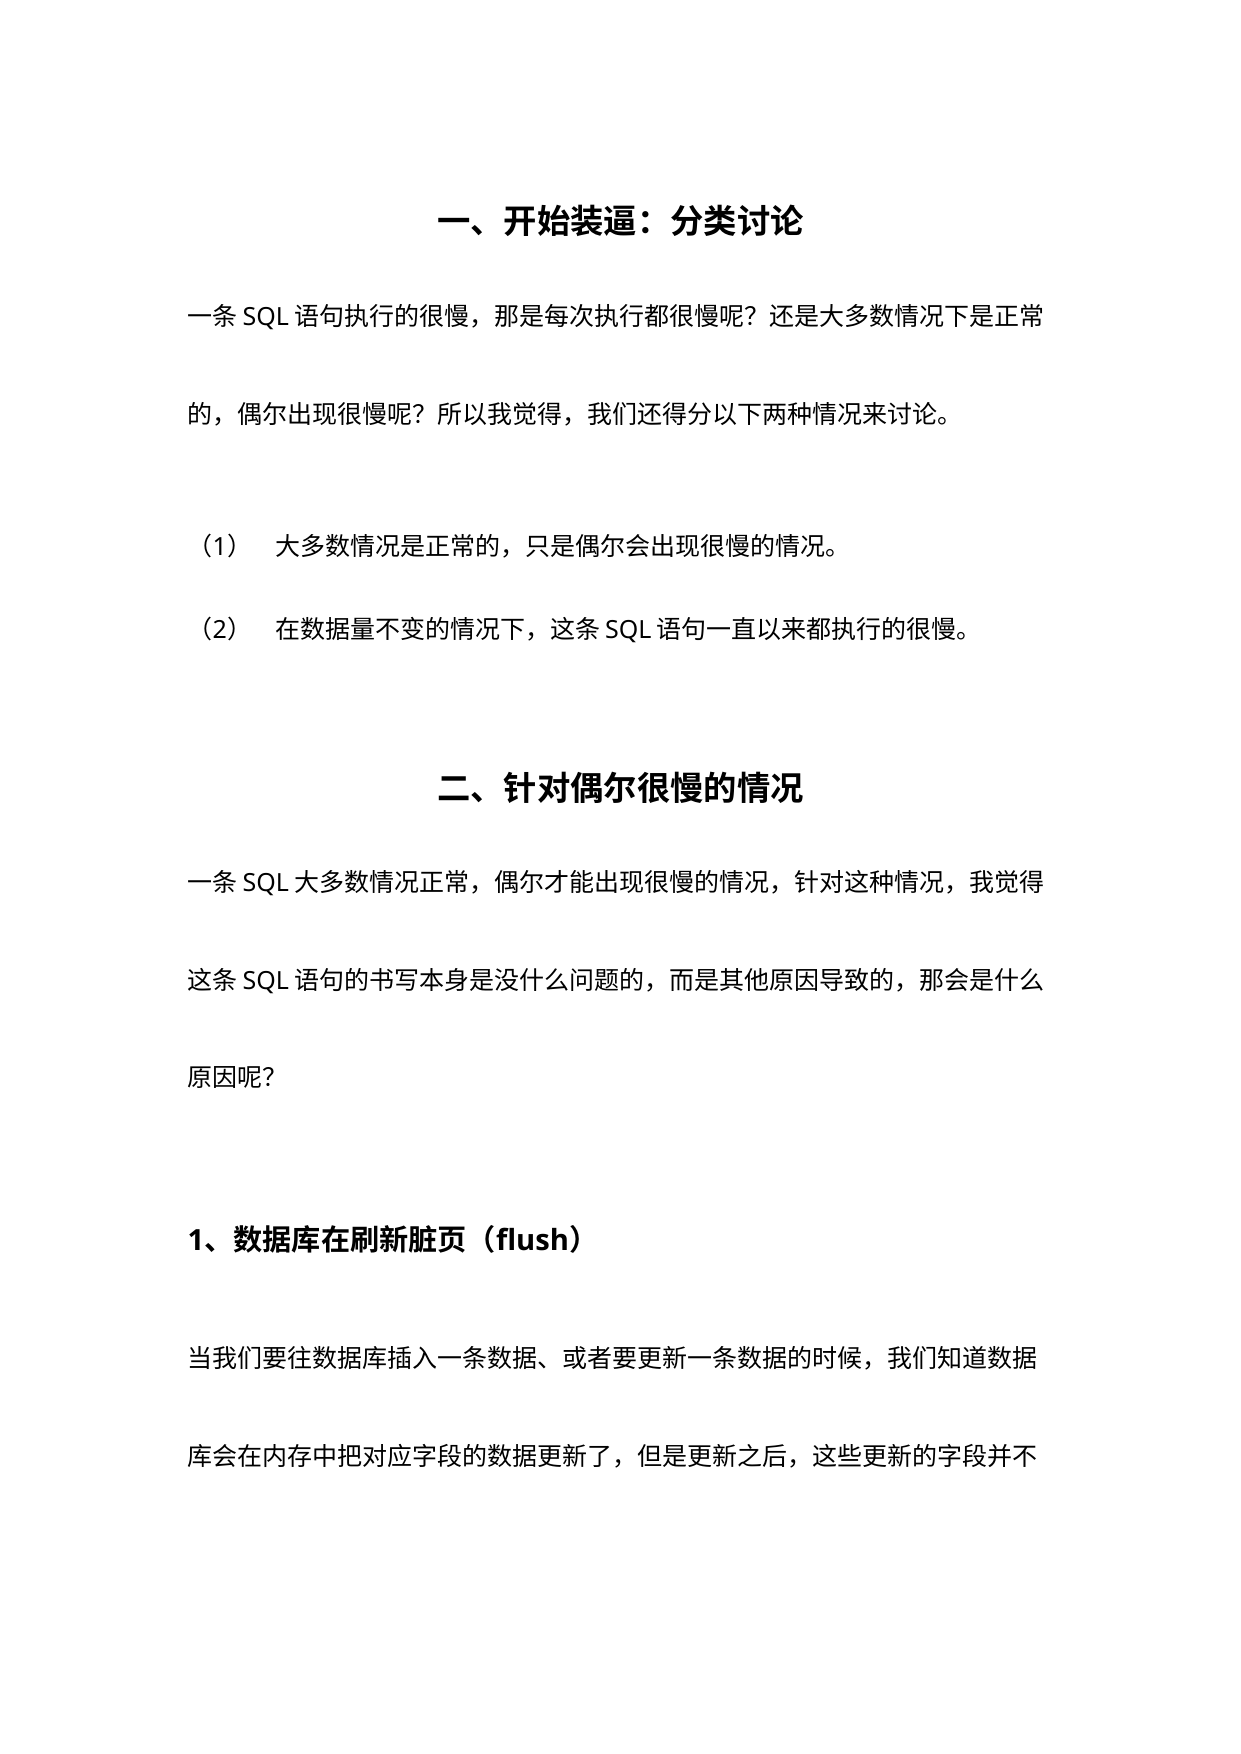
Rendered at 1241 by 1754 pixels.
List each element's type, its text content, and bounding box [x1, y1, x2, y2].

title 二、针对偶尔很慢的情况 [187, 753, 1053, 818]
text 一条SQL大多数情况正常，偶尔才能出现很慢的情况，针对这种情况，我觉得这条SQL语句的书写本身是没什么问题的，而是其他原因导致的，那会是什么原因呢？ [187, 848, 1053, 1108]
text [187, 1324, 1053, 1487]
title 一、开始装逼：分类讨论 [187, 187, 1053, 252]
subtitle 1、数据库在刷新脏页（flush） [187, 1205, 1053, 1270]
text 一条SQL语句执行的很慢，那是每次执行都很慢呢？还是大多数情况下是正常的，偶尔出现很慢呢？所以我觉得，我们还得分以下两种情况来讨论。 [187, 282, 1053, 445]
list 大多数情况是正常的，只是偶尔会出现很慢的情况。 [187, 512, 1053, 577]
list 在数据量不变的情况下，这条SQL语句一直以来都执行的很慢。 [187, 596, 1053, 661]
